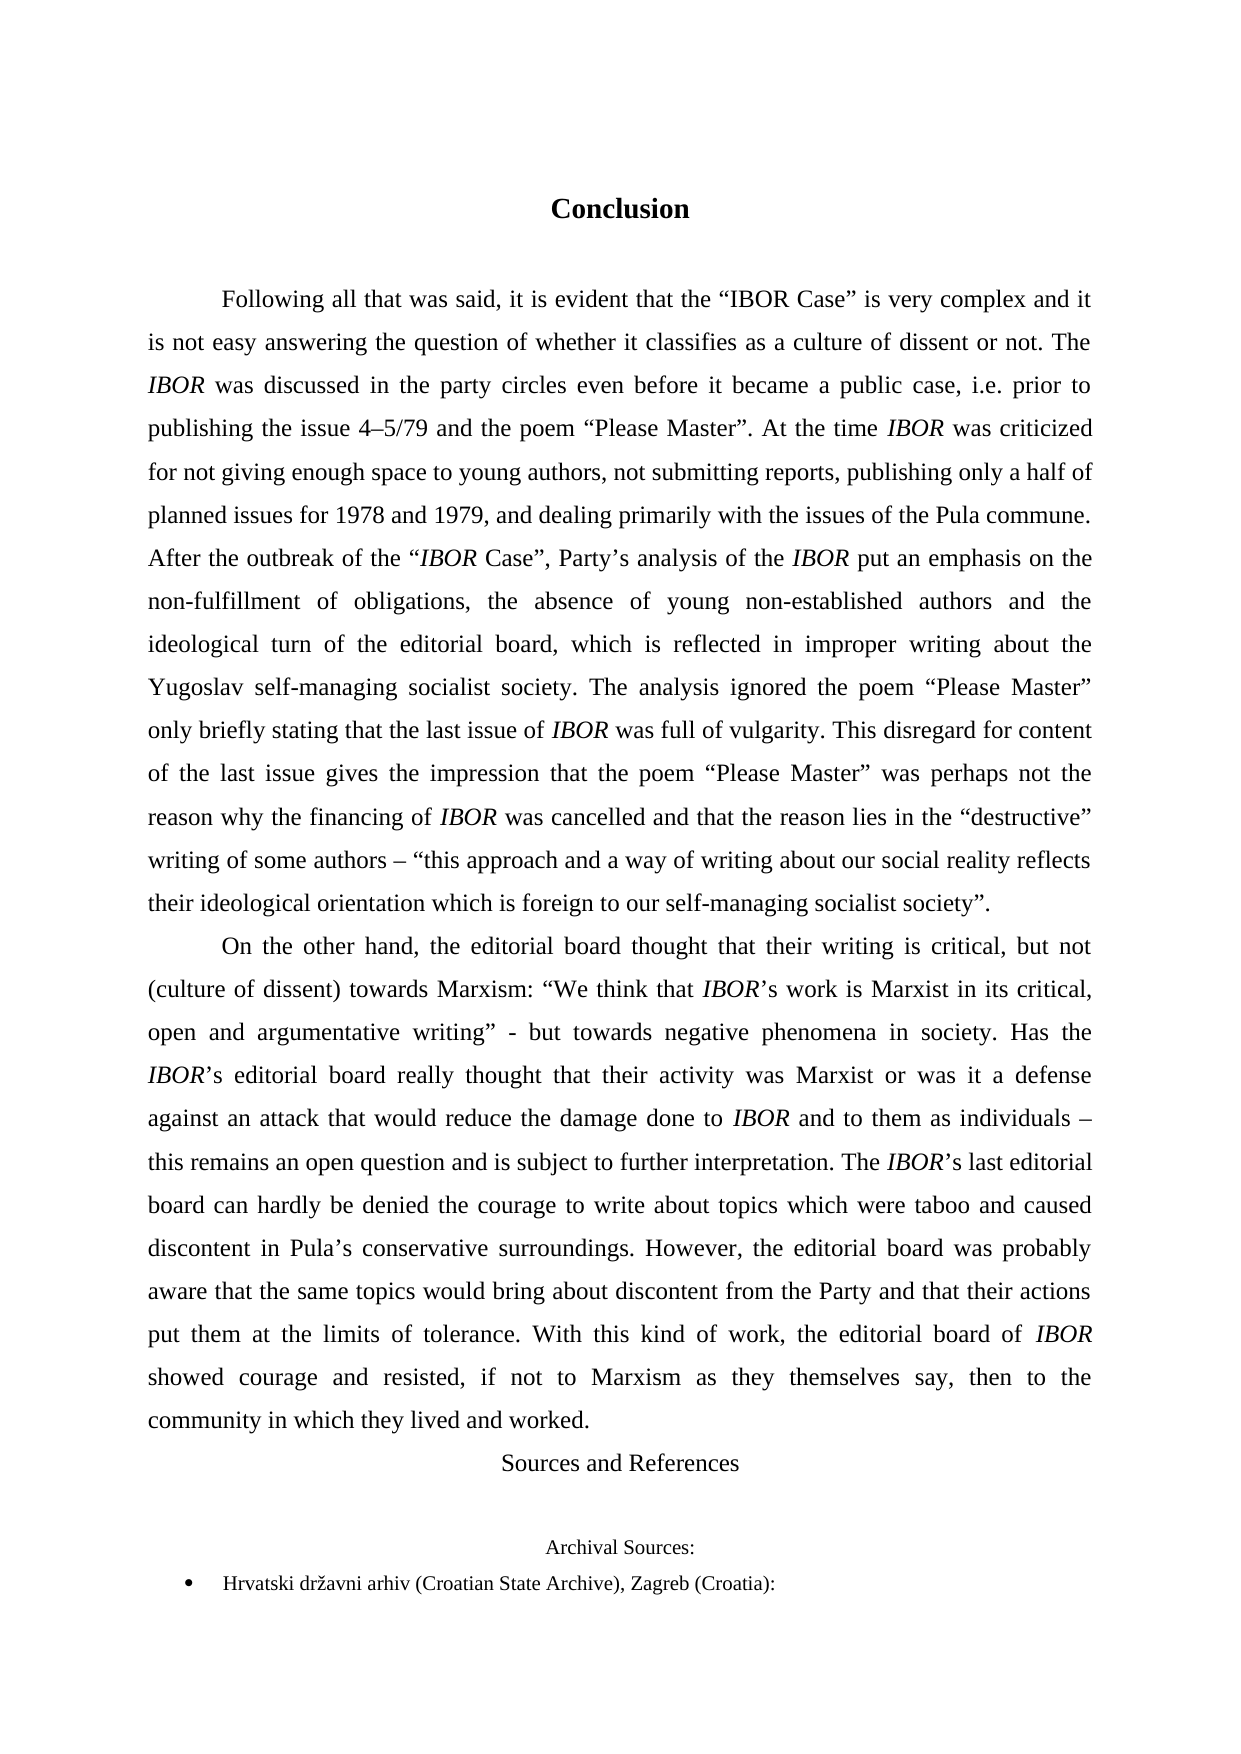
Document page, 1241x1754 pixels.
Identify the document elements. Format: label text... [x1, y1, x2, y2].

text Archival Sources: [148, 1535, 1093, 1559]
text Following all that was said, it is evident that the “IBOR Case” is very complex and it is not easy answering the question of whether it classifies as a culture of dissent or not. The IBOR was discussed in the party circles even before it became a public case, i.e. prior to publishing the issue 4–5/79 and the poem “Please Master”. At the time IBOR was criticized for not giving enough space to young authors, not submitting reports, publishing only a half of planned issues for 1978 and 1979, and dealing primarily with the issues of the Pula commune. After the outbreak of the “IBOR Case”, Party’s analysis of the IBOR put an emphasis on the non-fulfillment of obligations, the absence of young non-established authors and the ideological turn of the editorial board, which is reflected in improper writing about the Yugoslav self-managing socialist society. The analysis ignored the poem “Please Master” only briefly stating that the last issue of IBOR was full of vulgarity. This disregard for content of the last issue gives the impression that the poem “Please Master” was perhaps not the reason why the financing of IBOR was cancelled and that the reason lies in the “destructive” writing of some authors – “this approach and a way of writing about our social reality reflects their ideological orientation which is foreign to our self-managing socialist society”. [148, 284, 1093, 917]
text Sources and References [148, 1448, 1093, 1477]
text Conclusion [148, 191, 1093, 224]
text On the other hand, the editorial board thought that their writing is critical, but not (culture of dissent) towards Marxism: “We think that IBOR’s work is Marxist in its critical, open and argumentative writing” - but towards negative phenomena in society. Has the IBOR’s editorial board really thought that their activity was Marxist or was it a defense against an attack that would reduce the damage done to IBOR and to them as individuals – this remains an open question and is subject to further interpretation. The IBOR’s last editorial board can hardly be denied the courage to write about topics which were taboo and caused discontent in Pula’s conservative surroundings. However, the editorial board was probably aware that the same topics would bring about discontent from the Party and that their actions put them at the limits of tolerance. With this kind of work, the editorial board of IBOR showed courage and resisted, if not to Marxism as they themselves say, then to the community in which they lived and worked. [148, 931, 1093, 1434]
list Hrvatski državni arhiv (Croatian State Archive), Zagreb (Croatia): [185, 1571, 1093, 1595]
